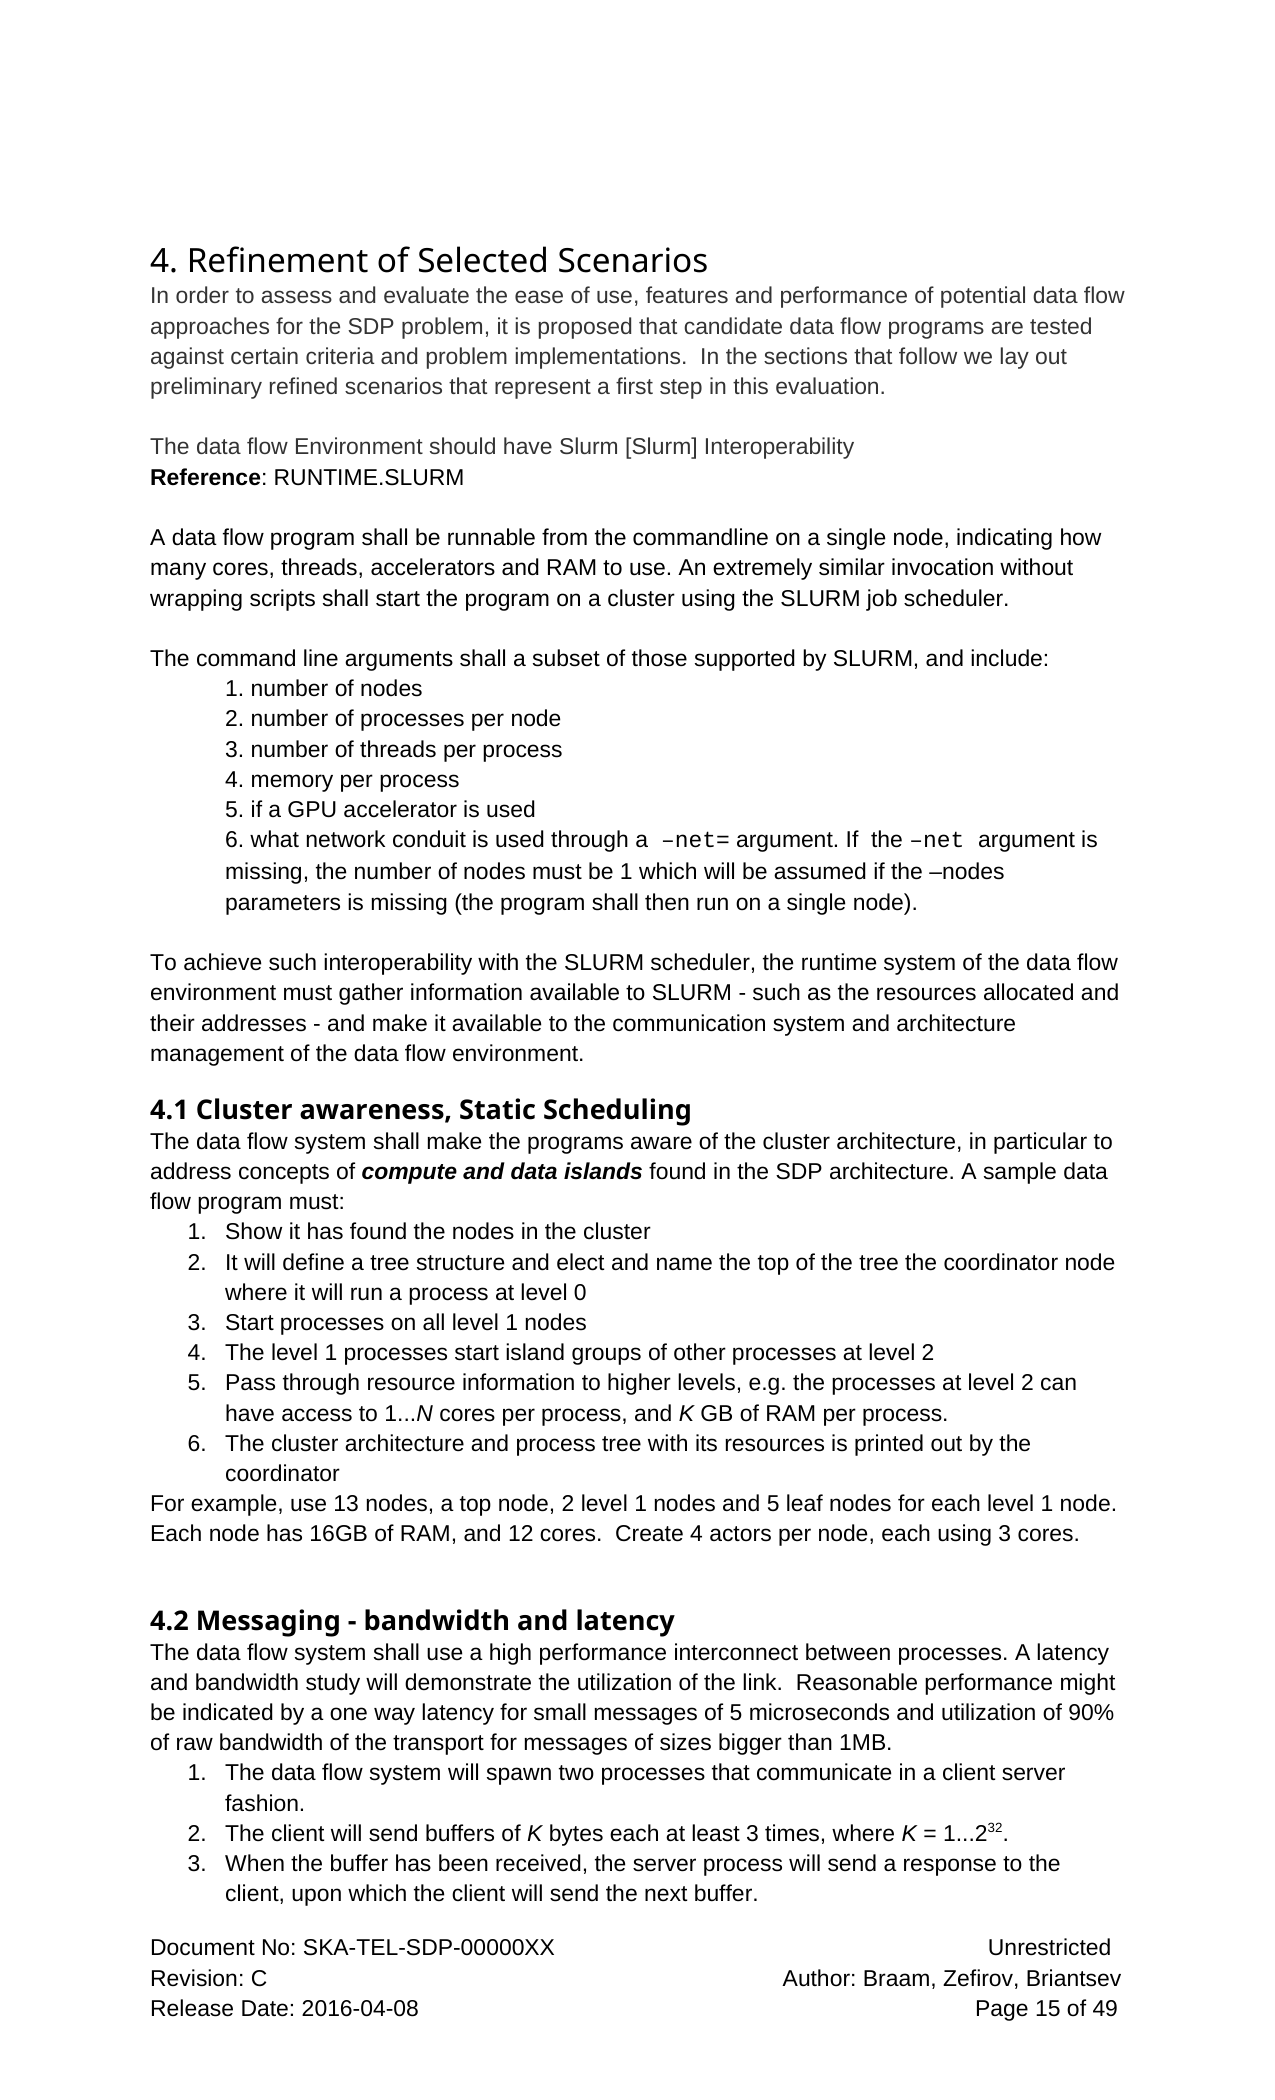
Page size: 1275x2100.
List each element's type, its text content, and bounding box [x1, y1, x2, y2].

list The cluster architecture and process tree with its resources is printed out by the coordinator [187, 1430, 1125, 1486]
text In order to assess and evaluate the ease of use, features and performance of potential data flow approaches for the SDP problem, it is proposed that candidate data flow programs are tested against certain criteria and problem implementations. In the sections that follow we lay out preliminary refined scenarios that represent a first step in this evaluation. [150, 309, 1125, 399]
text The data flow Environment should have Slurm [Slurm] Interoperability [150, 433, 1125, 460]
subtitle 4.2 Messaging - bandwidth and latency [150, 1602, 1125, 1638]
list Show it has found the nodes in the cluster [187, 1218, 1125, 1244]
text For example, use 13 nodes, a top node, 2 level 1 nodes and 5 leaf nodes for each level 1 node. Each node has 16GB of RAM, and 12 cores. Create 4 actors per node, each using 3 cores. [150, 1490, 1125, 1577]
text 2. number of processes per node [225, 705, 1125, 732]
text 6. what network conduit is used through a –net= argument. If the –net argument is missing, the number of nodes must be 1 which will be assumed if the –nodes parameters is missing (the program shall then run on a single node). [225, 826, 1125, 915]
subtitle 4. Refinement of Selected Scenarios [150, 237, 1125, 282]
list Start processes on all level 1 nodes [187, 1309, 1125, 1335]
list The client will send buffers of K bytes each at least 3 times, where K = 1...232. [187, 1820, 1125, 1846]
list When the buffer has been received, the server process will send a response to the client, upon which the client will send the next buffer. [187, 1850, 1125, 1906]
list The level 1 processes start island groups of other processes at level 2 [187, 1339, 1125, 1365]
text To achieve such interoperability with the SLURM scheduler, the runtime system of the data flow environment must gather information available to SLURM - such as the resources allocated and their addresses - and make it available to the communication system and architecture management of the data flow environment. [150, 949, 1125, 1066]
list Pass through resource information to higher levels, e.g. the processes at level 2 can have access to 1...N cores per process, and K GB of RAM per process. [187, 1369, 1125, 1426]
text The data flow system shall make the programs aware of the cluster architecture, in particular to address concepts of compute and data islands found in the SDP architecture. A sample data flow program must: [150, 1128, 1125, 1214]
list The data flow system will spawn two processes that communicate in a client server fashion. [187, 1759, 1125, 1816]
text 3. number of threads per process [225, 736, 1125, 762]
text 4. memory per process [225, 766, 1125, 792]
text 1. number of nodes [225, 675, 1125, 702]
text A data flow program shall be runnable from the commandline on a single node, indicating how many cores, threads, accelerators and RAM to use. An extremely similar invocation without wrapping scripts shall start the program on a cluster using the SLURM job scheduler. [150, 524, 1125, 611]
list It will define a tree structure and elect and name the top of the tree the coordinator node where it will run a process at level 0 [187, 1248, 1125, 1305]
text Reference: RUNTIME.SLURM [150, 464, 1125, 490]
text The data flow system shall use a high performance interconnect between processes. A latency and bandwidth study will demonstrate the utilization of the link. Reasonable performance might be indicated by a one way latency for small messages of 5 microseconds and utilization of 90% of raw bandwidth of the transport for messages of sizes bigger than 1MB. [150, 1638, 1125, 1755]
text 5. if a GPU accelerator is used [225, 796, 1125, 822]
text The command line arguments shall a subset of those supported by SLURM, and include: [150, 645, 1125, 671]
subtitle 4.1 Cluster awareness, Static Scheduling [150, 1091, 1125, 1128]
